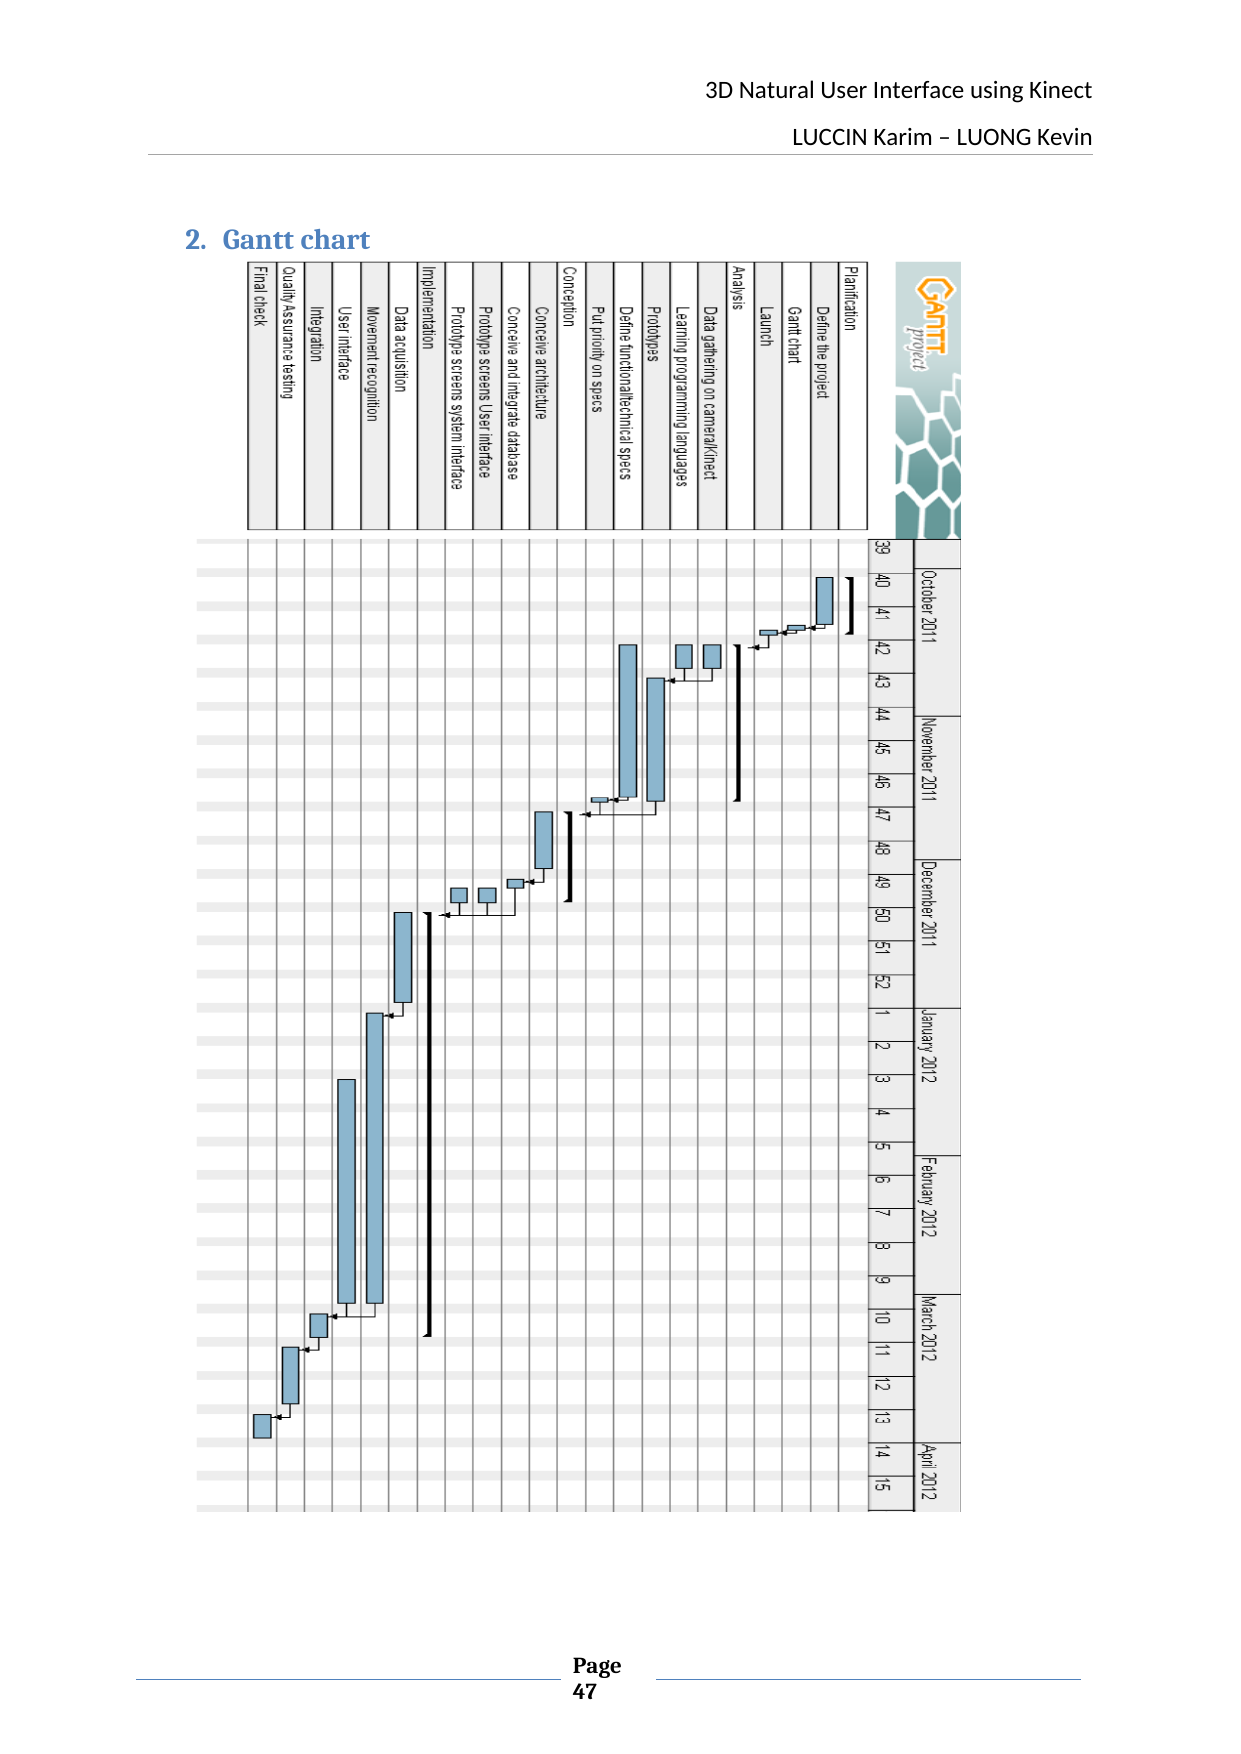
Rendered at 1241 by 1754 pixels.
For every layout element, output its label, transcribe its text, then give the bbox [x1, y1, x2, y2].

picture [197, 263, 961, 1512]
subtitle Gantt chart [185, 223, 1093, 257]
